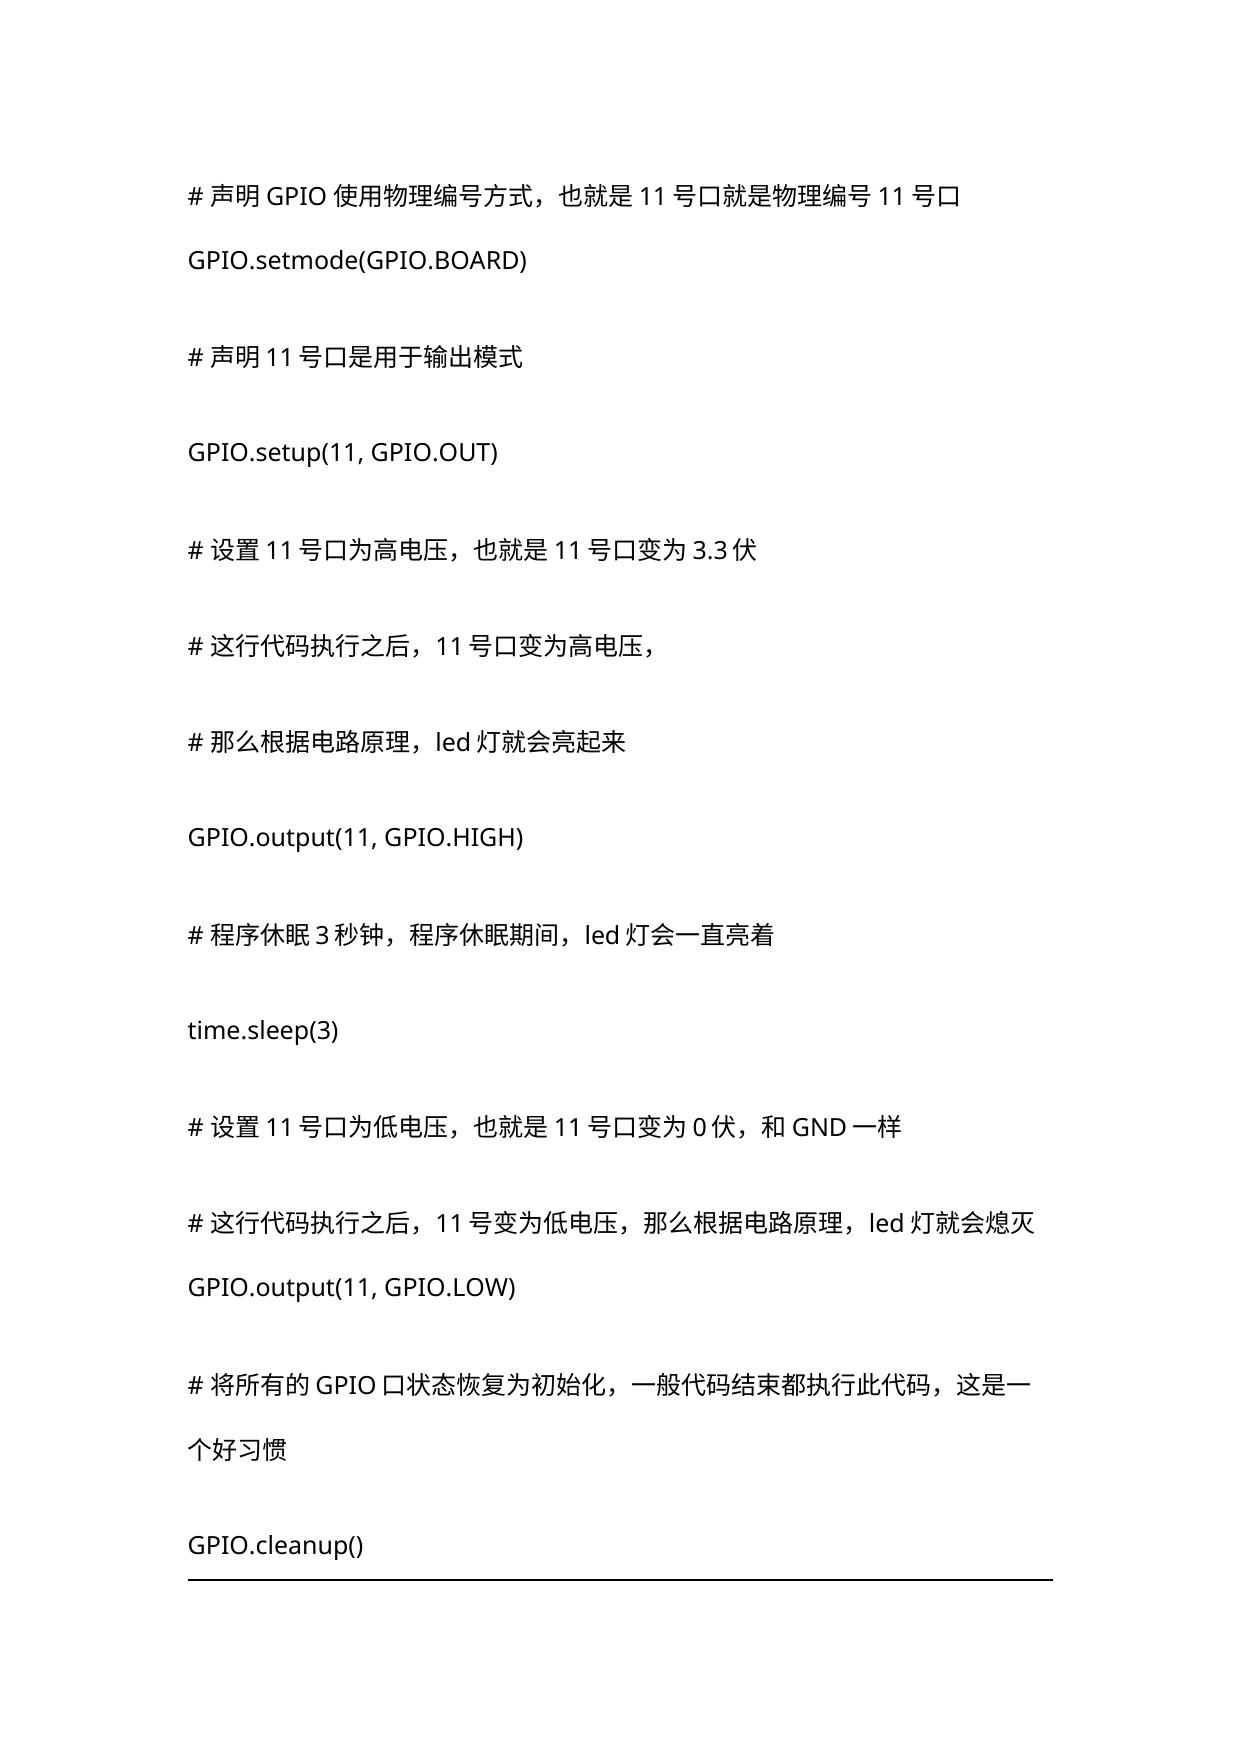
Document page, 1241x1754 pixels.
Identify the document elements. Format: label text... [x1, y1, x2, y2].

text # 将所有的GPIO口状态恢复为初始化，一般代码结束都执行此代码，这是一个好习惯 [187, 1351, 1053, 1481]
text # 那么根据电路原理，led灯就会亮起来 [187, 708, 1053, 773]
text # 设置11号口为低电压，也就是11号口变为0伏，和GND一样 [187, 1093, 1053, 1158]
text time.sleep(3) [187, 997, 1053, 1062]
text # 这行代码执行之后，11号变为低电压，那么根据电路原理，led灯就会熄灭GPIO.output(11, GPIO.LOW) [187, 1189, 1053, 1319]
text # 声明 GPIO 使用物理编号方式，也就是11号口就是物理编号11号口GPIO.setmode(GPIO.BOARD) [187, 162, 1053, 292]
text # 这行代码执行之后，11号口变为高电压， [187, 612, 1053, 677]
text # 程序休眠3秒钟，程序休眠期间，led灯会一直亮着 [187, 901, 1053, 966]
text GPIO.output(11, GPIO.HIGH) [187, 804, 1053, 869]
text # 设置11号口为高电压，也就是11号口变为3.3伏 [187, 516, 1053, 581]
text GPIO.setup(11, GPIO.OUT) [187, 419, 1053, 484]
text GPIO.cleanup() [187, 1512, 1053, 1581]
text # 声明11号口是用于输出模式 [187, 323, 1053, 388]
